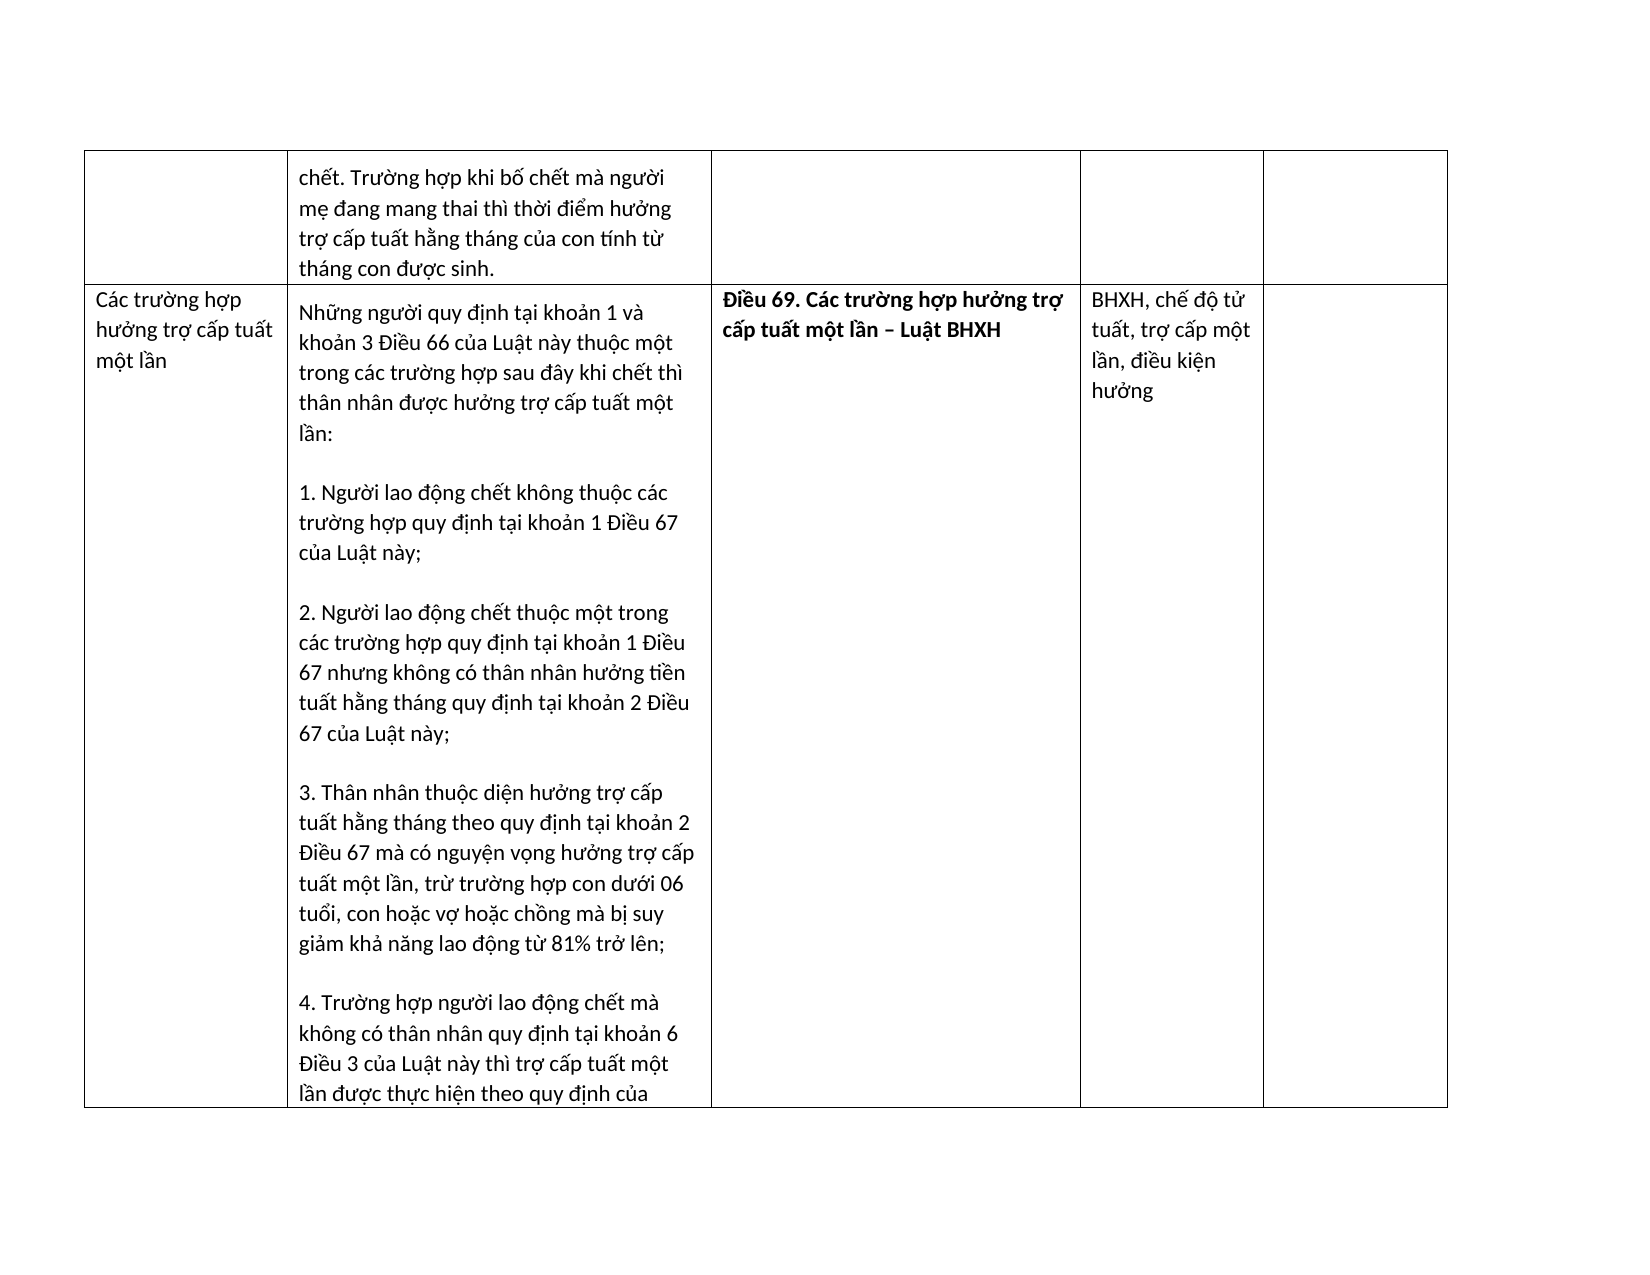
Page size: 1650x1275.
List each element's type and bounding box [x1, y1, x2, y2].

table_cell [712, 285, 1080, 1107]
table_cell [85, 151, 287, 284]
table_cell [1264, 151, 1447, 284]
table_cell [288, 151, 711, 284]
table_cell [1081, 151, 1263, 284]
table_cell [712, 151, 1080, 284]
table_cell [85, 285, 287, 1107]
table_cell [288, 285, 711, 1107]
table_cell [1081, 285, 1263, 1107]
table_cell [1264, 285, 1447, 1107]
